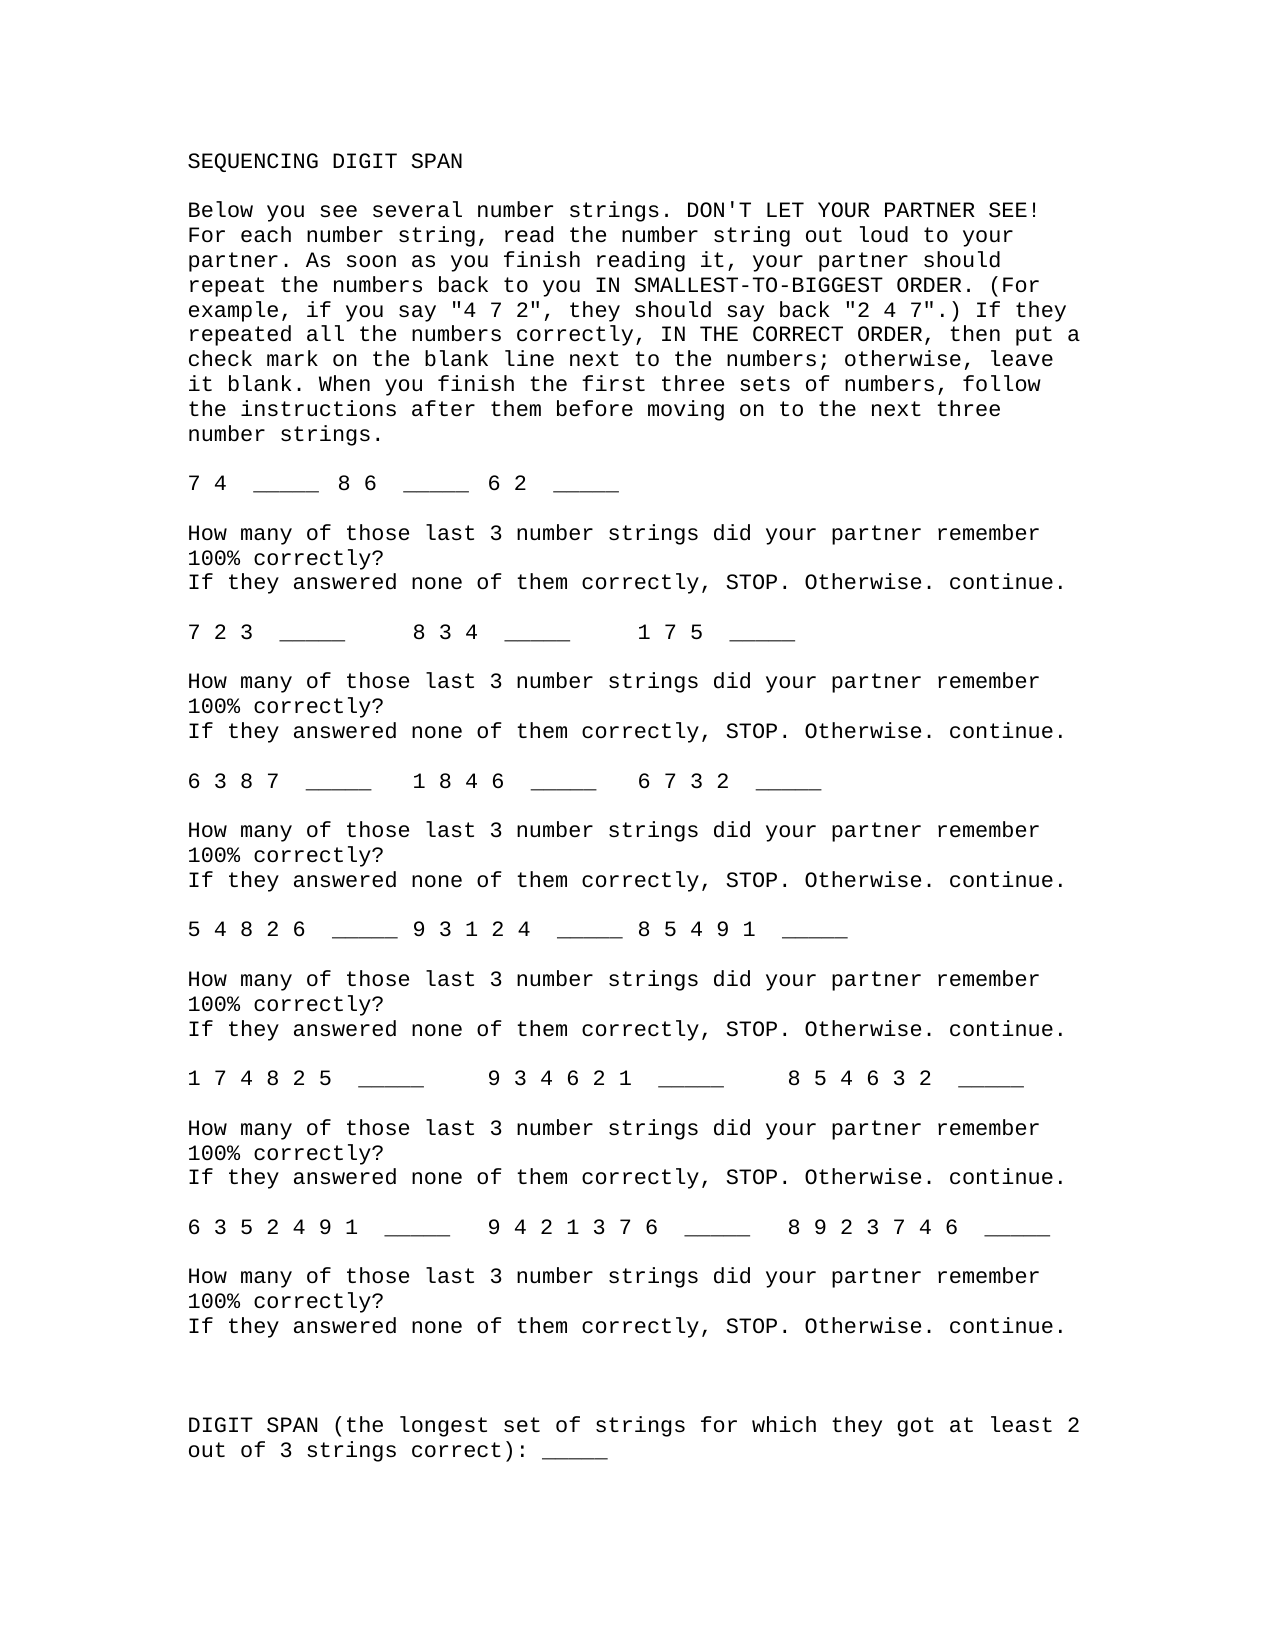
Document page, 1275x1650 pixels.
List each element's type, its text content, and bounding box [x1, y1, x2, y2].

text If they answered none of them correctly, STOP. Otherwise. continue. [187, 1315, 1087, 1340]
text If they answered none of them correctly, STOP. Otherwise. continue. [187, 1018, 1087, 1042]
text How many of those last 3 number strings did your partner remember 100% correctly? [187, 968, 1087, 1018]
text How many of those last 3 number strings did your partner remember 100% correctly? [187, 819, 1087, 869]
text Below you see several number strings. DON'T LET YOUR PARTNER SEE! For each number string, read the number string out loud to your partner. As soon as you finish reading it, your partner should repeat the numbers back to you IN SMALLEST-TO-BIGGEST ORDER. (For example, if you say "4 7 2", they should say back "2 4 7".) If they repeated all the numbers correctly, IN THE CORRECT ORDER, then put a check mark on the blank line next to the numbers; otherwise, leave it blank. When you finish the first three sets of numbers, follow the instructions after them before moving on to the next three number strings. [187, 199, 1087, 447]
text If they answered none of them correctly, STOP. Otherwise. continue. [187, 571, 1087, 596]
text 1 7 4 8 2 5 _____ 9 3 4 6 2 1 _____ 8 5 4 6 3 2 _____ [187, 1067, 1087, 1092]
text 7 2 3 _____ 8 3 4 _____ 1 7 5 _____ [187, 621, 1087, 646]
text If they answered none of them correctly, STOP. Otherwise. continue. [187, 720, 1087, 745]
text How many of those last 3 number strings did your partner remember 100% correctly? [187, 522, 1087, 571]
text How many of those last 3 number strings did your partner remember 100% correctly? [187, 1117, 1087, 1166]
text How many of those last 3 number strings did your partner remember 100% correctly? [187, 1266, 1087, 1315]
text DIGIT SPAN (the longest set of strings for which they got at least 2 out of 3 strings correct): _____ [187, 1414, 1087, 1464]
text 5 4 8 2 6 _____ 9 3 1 2 4 _____ 8 5 4 9 1 _____ [187, 918, 1087, 943]
text If they answered none of them correctly, STOP. Otherwise. continue. [187, 1166, 1087, 1191]
text 7 4 _____ 8 6 _____ 6 2 _____ [187, 472, 1087, 497]
text How many of those last 3 number strings did your partner remember 100% correctly? [187, 671, 1087, 720]
text 6 3 8 7 _____ 1 8 4 6 _____ 6 7 3 2 _____ [187, 770, 1087, 794]
text 6 3 5 2 4 9 1 _____ 9 4 2 1 3 7 6 _____ 8 9 2 3 7 4 6 _____ [187, 1216, 1087, 1241]
text If they answered none of them correctly, STOP. Otherwise. continue. [187, 869, 1087, 894]
text SEQUENCING DIGIT SPAN [187, 150, 1087, 175]
